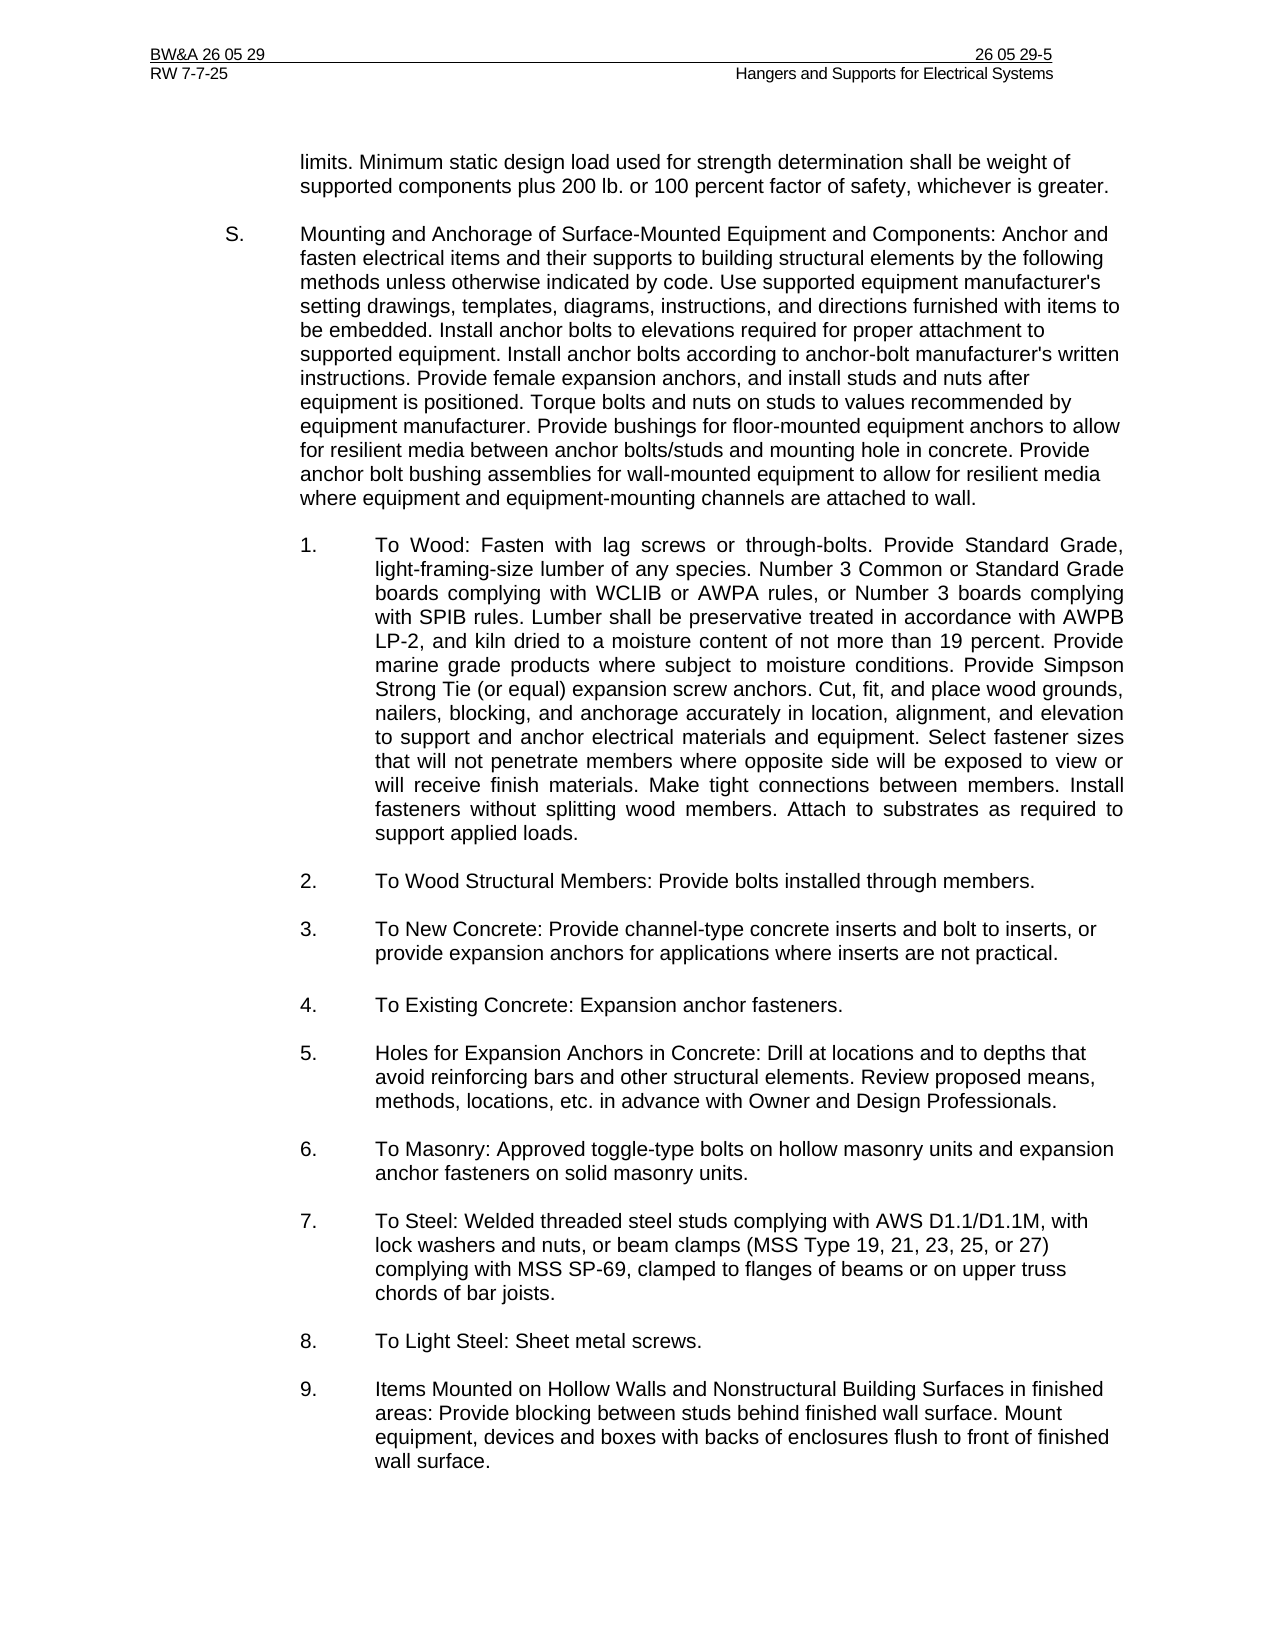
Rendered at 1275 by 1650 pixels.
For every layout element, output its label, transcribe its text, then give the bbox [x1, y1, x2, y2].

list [225, 150, 1125, 198]
list To Existing Concrete: Expansion anchor fasteners. [300, 993, 1125, 1017]
list To Wood: Fasten with lag screws or through-bolts. Provide Standard Grade, light-framing-size lumber of any species. Number 3 Common or Standard Grade boards complying with WCLIB or AWPA rules, or Number 3 boards complying with SPIB rules. Lumber shall be preservative treated in accordance with AWPB LP-2, and kiln dried to a moisture content of not more than 19 percent. Provide marine grade products where subject to moisture conditions. Provide Simpson Strong Tie (or equal) expansion screw anchors. Cut, fit, and place wood grounds, nailers, blocking, and anchorage accurately in location, alignment, and elevation to support and anchor electrical materials and equipment. Select fastener sizes that will not penetrate members where opposite side will be exposed to view or will receive finish materials. Make tight connections between members. Install fasteners without splitting wood members. Attach to substrates as required to support applied loads. [300, 533, 1125, 845]
list To Wood Structural Members: Provide bolts installed through members. [300, 869, 1125, 893]
list To Light Steel: Sheet metal screws. [300, 1329, 1125, 1353]
list Items Mounted on Hollow Walls and Nonstructural Building Surfaces in finished areas: Provide blocking between studs behind finished wall surface. Mount equipment, devices and boxes with backs of enclosures flush to front of finished wall surface. [300, 1377, 1125, 1472]
list To Masonry: Approved toggle-type bolts on hollow masonry units and expansion anchor fasteners on solid masonry units. [300, 1137, 1125, 1185]
list Mounting and Anchorage of Surface-Mounted Equipment and Components: Anchor and fasten electrical items and their supports to building structural elements by the following methods unless otherwise indicated by code. Use supported equipment manufacturer's setting drawings, templates, diagrams, instructions, and directions furnished with items to be embedded. Install anchor bolts to elevations required for proper attachment to supported equipment. Install anchor bolts according to anchor-bolt manufacturer's written instructions. Provide female expansion anchors, and install studs and nuts after equipment is positioned. Torque bolts and nuts on studs to values recommended by equipment manufacturer. Provide bushings for floor-mounted equipment anchors to allow for resilient media between anchor bolts/studs and mounting hole in concrete. Provide anchor bolt bushing assemblies for wall-mounted equipment to allow for resilient media where equipment and equipment-mounting channels are attached to wall. [225, 222, 1125, 509]
list To Steel: Welded threaded steel studs complying with AWS D1.1/D1.1M, with lock washers and nuts, or beam clamps (MSS Type 19, 21, 23, 25, or 27) complying with MSS SP-69, clamped to flanges of beams or on upper truss chords of bar joists. [300, 1209, 1125, 1305]
list Holes for Expansion Anchors in Concrete: Drill at locations and to depths that avoid reinforcing bars and other structural elements. Review proposed means, methods, locations, etc. in advance with Owner and Design Professionals. [300, 1041, 1125, 1113]
list To New Concrete: Provide channel-type concrete inserts and bolt to inserts, or provide expansion anchors for applications where inserts are not practical. [300, 917, 1125, 964]
